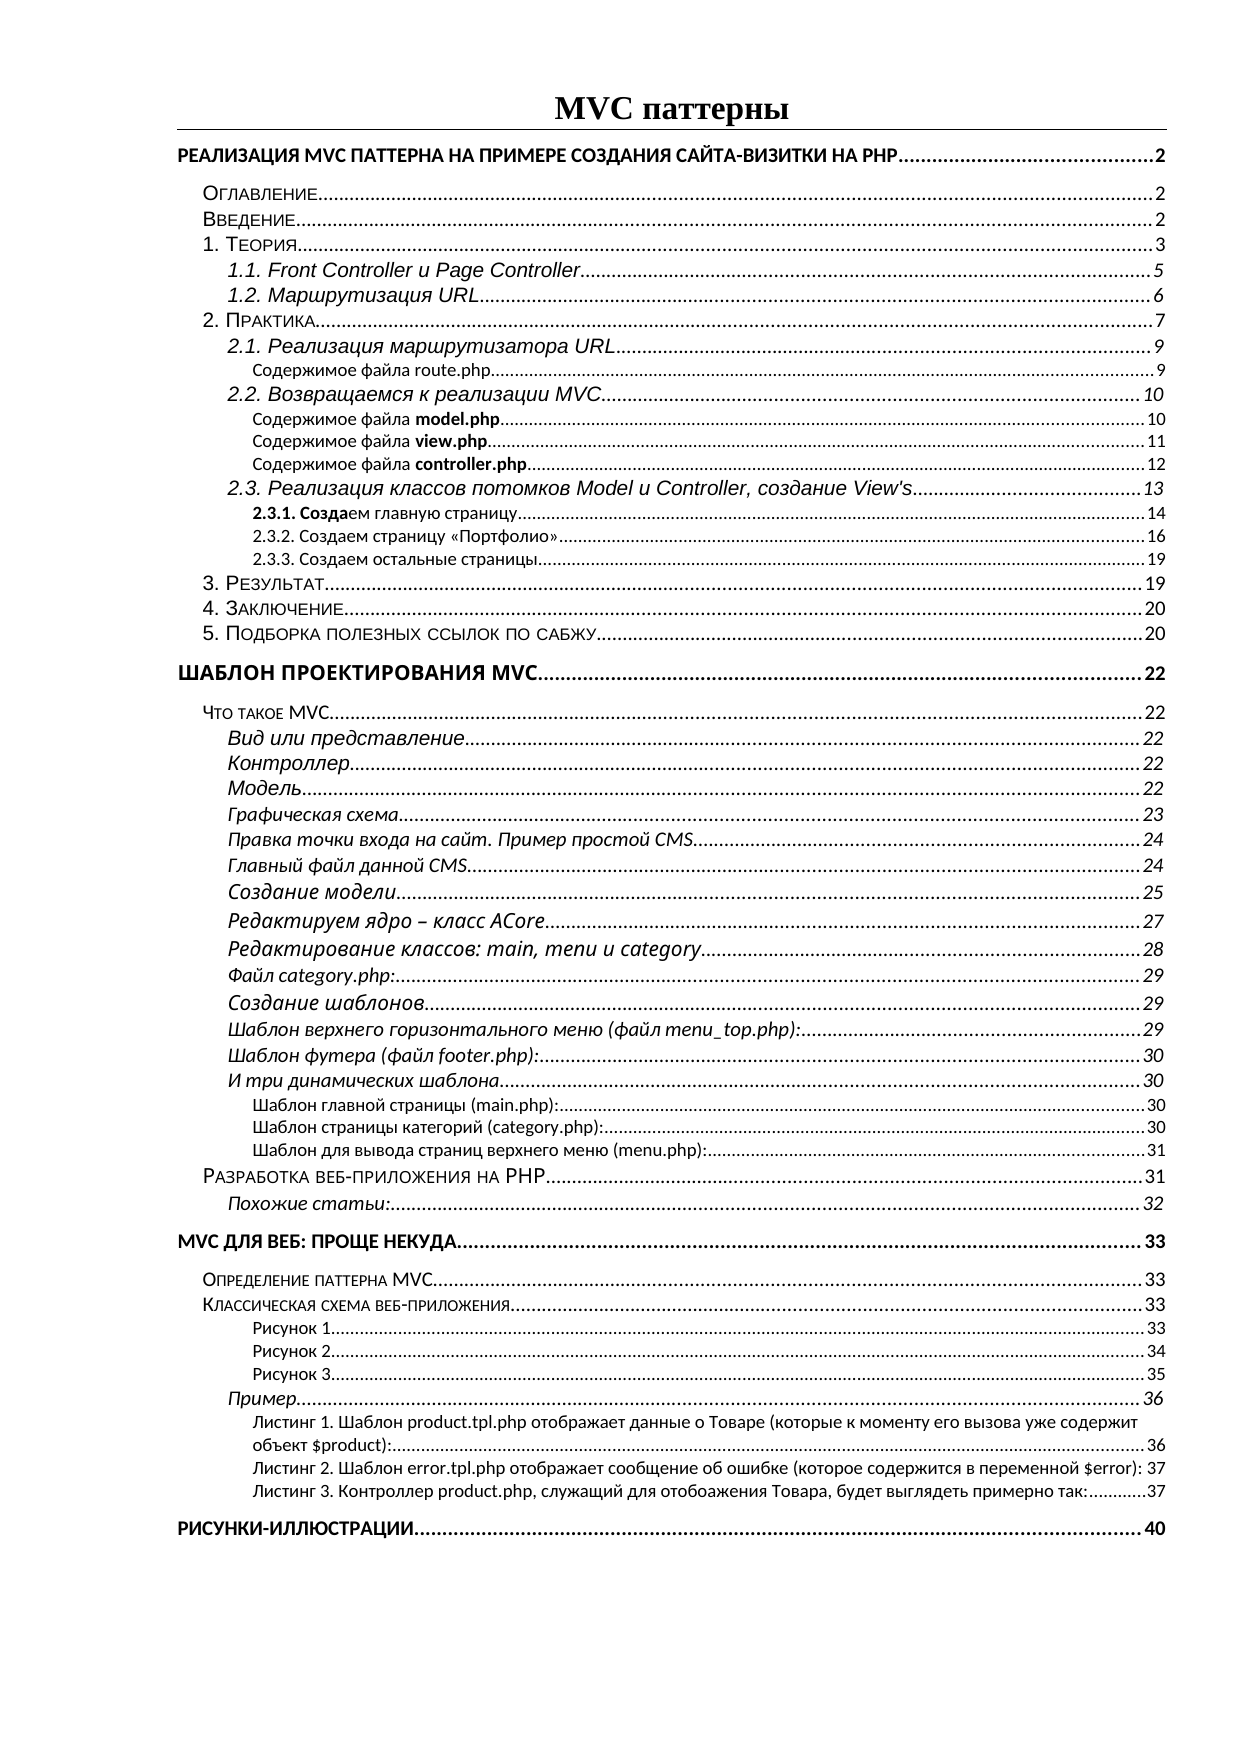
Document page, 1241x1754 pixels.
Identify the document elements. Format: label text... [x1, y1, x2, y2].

text 2.2. Возвращаемся к реализации MVC 10 [227, 381, 1167, 407]
text Пример 36 [227, 1385, 1167, 1411]
text Содержимое файла controller.php 12 [252, 453, 1167, 476]
text 2.3. Реализация классов потомков Model и Controller, создание View's 13 [227, 476, 1167, 501]
text Редактируем ядро – класс ACore 27 [227, 906, 1167, 934]
text 2.3.3. Создаем остальные страницы 19 [390, 547, 1167, 570]
text 5. Подборка полезных ссылок по сабжу 20 [202, 621, 1167, 646]
text 1. Теория 3 [202, 231, 1167, 257]
text Содержимое файла view.php 11 [252, 430, 1167, 453]
text Реализация MVC паттерна на примере создания сайта-визитки на PHP 2 [177, 143, 1167, 168]
text 1.2. Маршрутизация URL 6 [227, 282, 1167, 308]
text 3. Результат 19 [202, 570, 1167, 595]
text Главный файл данной CMS 24 [227, 852, 1167, 877]
text Шаблон страницы категорий (category.php): 30 [252, 1116, 1167, 1138]
text Графическая схема 23 [227, 801, 1167, 826]
text Определение паттерна MVC 33 [202, 1266, 1167, 1291]
text Правка точки входа на сайт. Пример простой CMS 24 [227, 826, 1167, 852]
text 2.3.2. Создаем страницу «Портфолио» 16 [252, 524, 1167, 547]
text Рисунки-иллюстрации 40 [177, 1515, 1167, 1540]
text 4. Заключение 20 [202, 595, 1167, 621]
text Содержимое файла model.php 10 [252, 407, 1167, 430]
text MVC паттерны [177, 89, 1167, 129]
text 1.1. Front Controller и Page Controller 5 [227, 257, 1167, 282]
text Оглавление 2 [202, 181, 1167, 206]
text Шаблон для вывода страниц верхнего меню (menu.php): 31 [252, 1138, 1167, 1161]
text 2.3.1. Создаем главную страницу 14 [252, 501, 1167, 524]
text Рисунок 3 35 [252, 1362, 1167, 1385]
text Классическая схема веб-приложения 33 [202, 1291, 1167, 1317]
text Редактирование классов: main, menu и category 28 [227, 934, 1167, 963]
text 2.1. Реализация маршрутизатора URL 9 [227, 333, 1167, 358]
text Создание шаблонов 29 [227, 988, 1167, 1016]
text 2.3.3. Создаем остальные страницы 19 [252, 547, 383, 570]
text Введение 2 [202, 206, 1167, 231]
text Листинг 3. Контроллер product.php, служащий для отобоажения Товара, будет выглядеть примерно так: 37 [252, 1479, 1167, 1502]
text Разработка веб-приложения на PHP 31 [202, 1161, 1167, 1190]
text Вид или представление 22 [227, 725, 1167, 750]
text Рисунок 2 34 [252, 1339, 1167, 1362]
text Шаблон футера (файл footer.php): 30 [227, 1042, 1167, 1067]
text Файл category.php: 29 [227, 963, 1167, 988]
text Похожие статьи: 32 [227, 1190, 1167, 1215]
text Листинг 1. Шаблон product.tpl.php отображает данные о Товаре (которые к моменту его вызова уже содержит объект $product): 36 [252, 1411, 1167, 1457]
text Шаблон проектирования MVC 22 [177, 658, 1167, 687]
text Модель 22 [227, 776, 1167, 801]
text Рисунок 1 33 [252, 1317, 1167, 1339]
text 2. Практика 7 [202, 308, 1167, 333]
text Содержимое файла route.php 9 [252, 358, 1167, 381]
text Листинг 2. Шаблон error.tpl.php отображает сообщение об ошибке (которое содержится в переменной $error): 37 [252, 1457, 1167, 1479]
text Создание модели 25 [227, 877, 1167, 906]
text MVC для веб: проще некуда 33 [177, 1228, 1167, 1253]
text И три динамических шаблона. 30 [227, 1067, 1167, 1093]
text Шаблон главной страницы (main.php): 30 [252, 1093, 1167, 1116]
text Шаблон верхнего горизонтального меню (файл menu_top.php): 29 [227, 1016, 1167, 1042]
text Что такое MVC 22 [202, 699, 1167, 725]
text Контроллер 22 [227, 750, 1167, 776]
